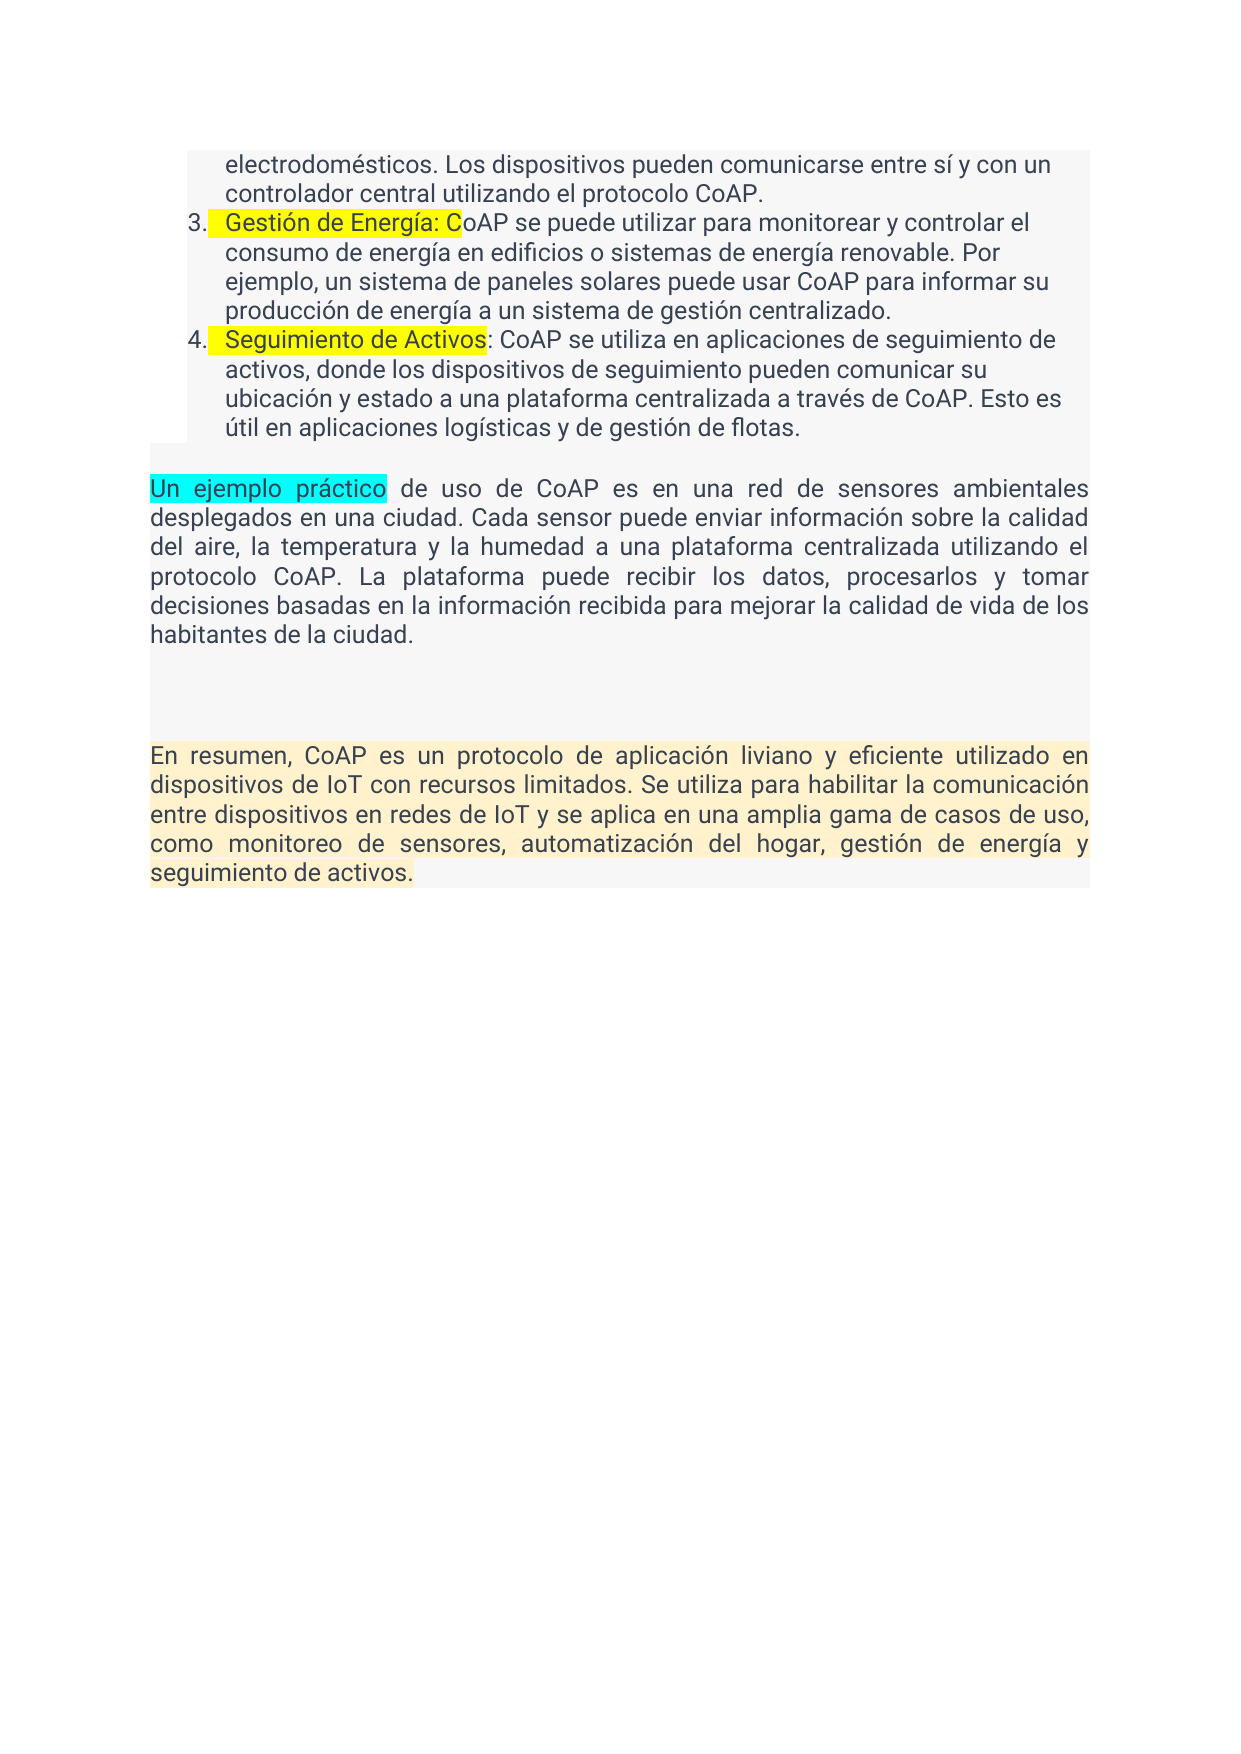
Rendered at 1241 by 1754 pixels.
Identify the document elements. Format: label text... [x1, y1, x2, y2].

list Seguimiento de Activos: CoAP se utiliza en aplicaciones de seguimiento de activos, donde los dispositivos de seguimiento pueden comunicar su ubicación y estado a una plataforma centralizada a través de CoAP. Esto es útil en aplicaciones logísticas y de gestión de flotas. [187, 326, 1090, 443]
list Gestión de Energía: CoAP se puede utilizar para monitorear y controlar el consumo de energía en edificios o sistemas de energía renovable. Por ejemplo, un sistema de paneles solares puede usar CoAP para informar su producción de energía a un sistema de gestión centralizado. [187, 208, 1090, 326]
text Un ejemplo práctico de uso de CoAP es en una red de sensores ambientales desplegados en una ciudad. Cada sensor puede enviar información sobre la calidad del aire, la temperatura y la humedad a una plataforma centralizada utilizando el protocolo CoAP. La plataforma puede recibir los datos, procesarlos y tomar decisiones basadas en la información recibida para mejorar la calidad de vida de los habitantes de la ciudad. [150, 474, 1090, 649]
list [187, 150, 1090, 208]
text En resumen, CoAP es un protocolo de aplicación liviano y eficiente utilizado en dispositivos de IoT con recursos limitados. Se utiliza para habilitar la comunicación entre dispositivos en redes de IoT y se aplica en una amplia gama de casos de uso, como monitoreo de sensores, automatización del hogar, gestión de energía y seguimiento de activos. [150, 858, 1090, 888]
